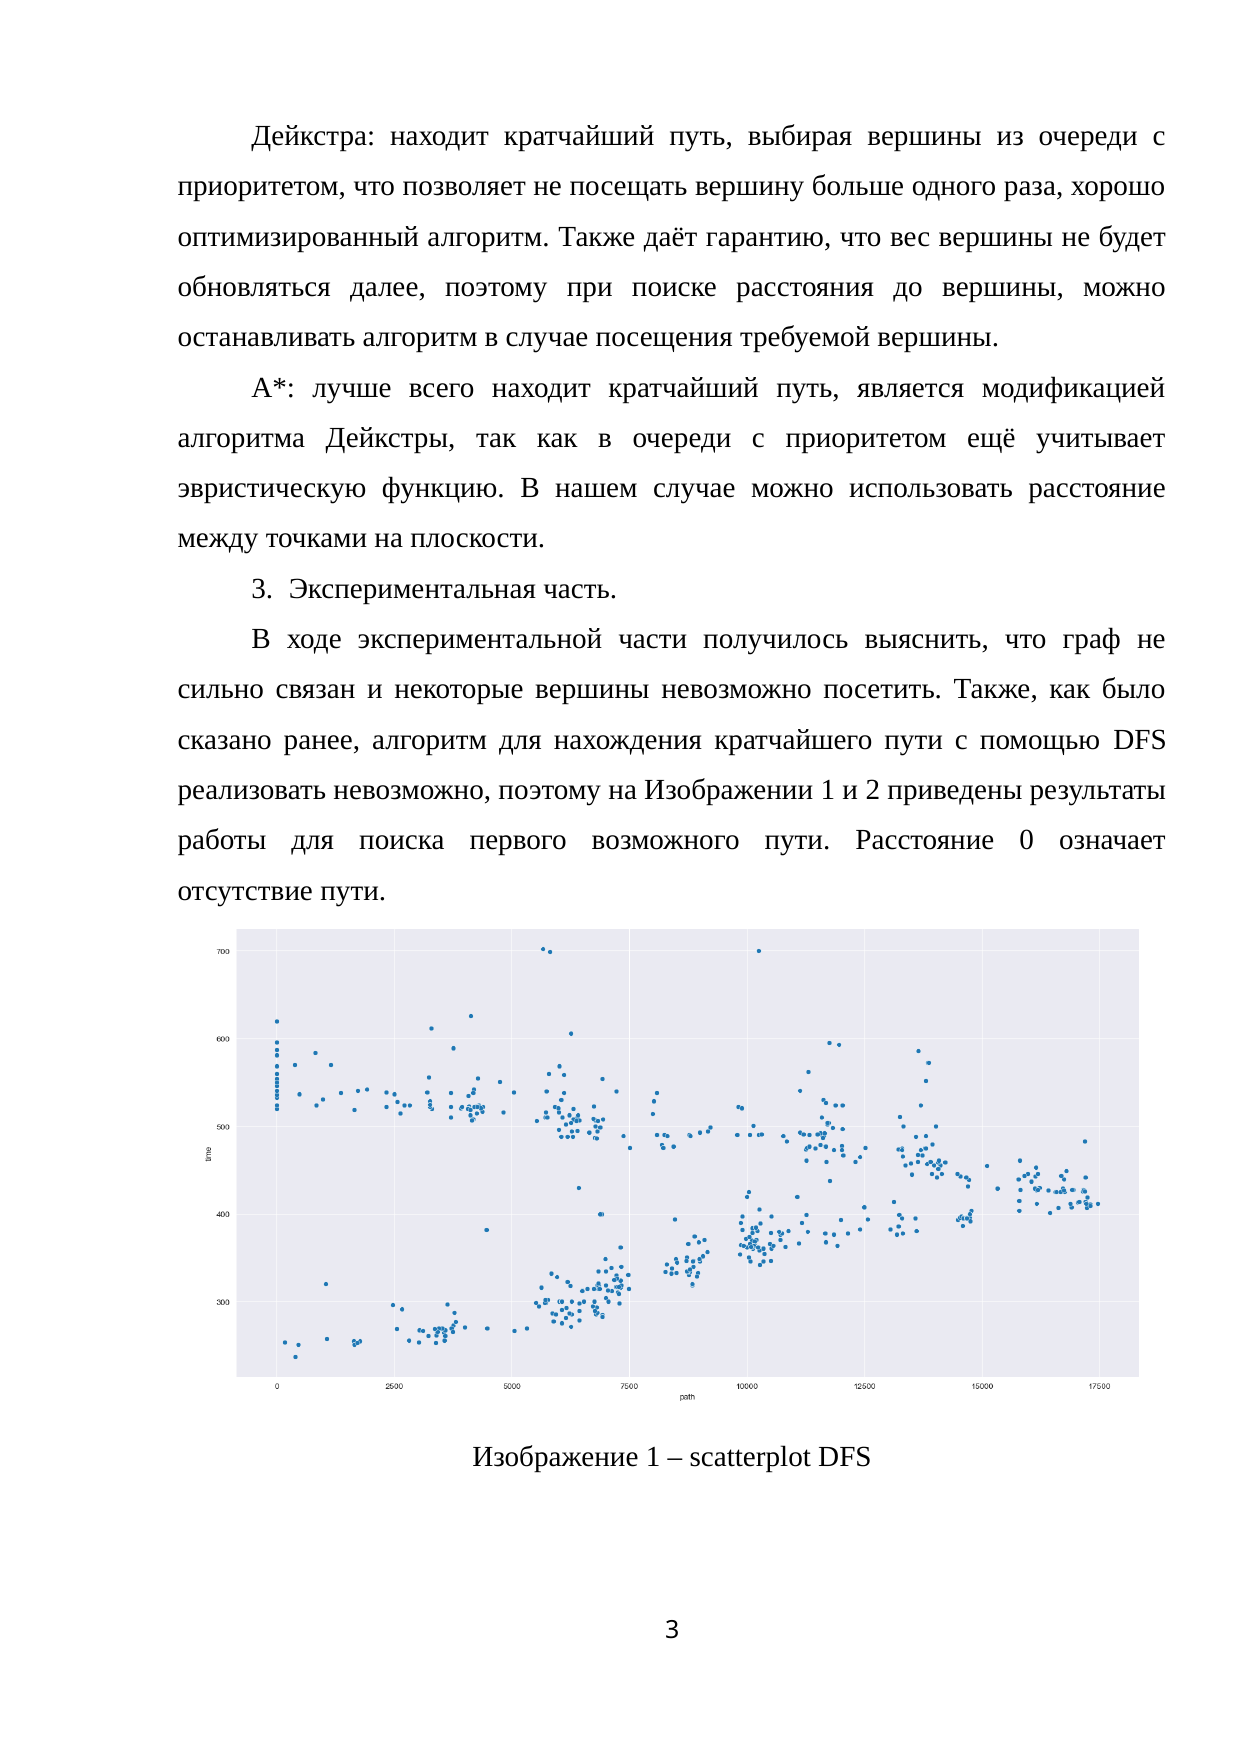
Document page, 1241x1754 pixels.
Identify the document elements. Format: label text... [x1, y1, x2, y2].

text В ходе экспериментальной части получилось выяснить, что граф не сильно связан и некоторые вершины невозможно посетить. Также, как было сказано ранее, алгоритм для нахождения кратчайшего пути с помощью DFS реализовать невозможно, поэтому на Изображении 1 и 2 приведены результаты работы для поиска первого возможного пути. Расстояние 0 означает отсутствие пути. [177, 621, 1167, 906]
list Экспериментальная часть. [251, 571, 1167, 604]
picture [200, 923, 1144, 1406]
text Дейкстра: находит кратчайший путь, выбирая вершины из очереди с приоритетом, что позволяет не посещать вершину больше одного раза, хорошо оптимизированный алгоритм. Также даёт гарантию, что вес вершины не будет обновляться далее, поэтому при поиске расстояния до вершины, можно останавливать алгоритм в случае посещения требуемой вершины. [177, 118, 1167, 353]
text A*: лучше всего находит кратчайший путь, является модификацией алгоритма Дейкстры, так как в очереди с приоритетом ещё учитывает эвристическую функцию. В нашем случае можно использовать расстояние между точками на плоскости. [177, 370, 1167, 554]
text Изображение 1 – scatterplot DFS [177, 1439, 1167, 1473]
